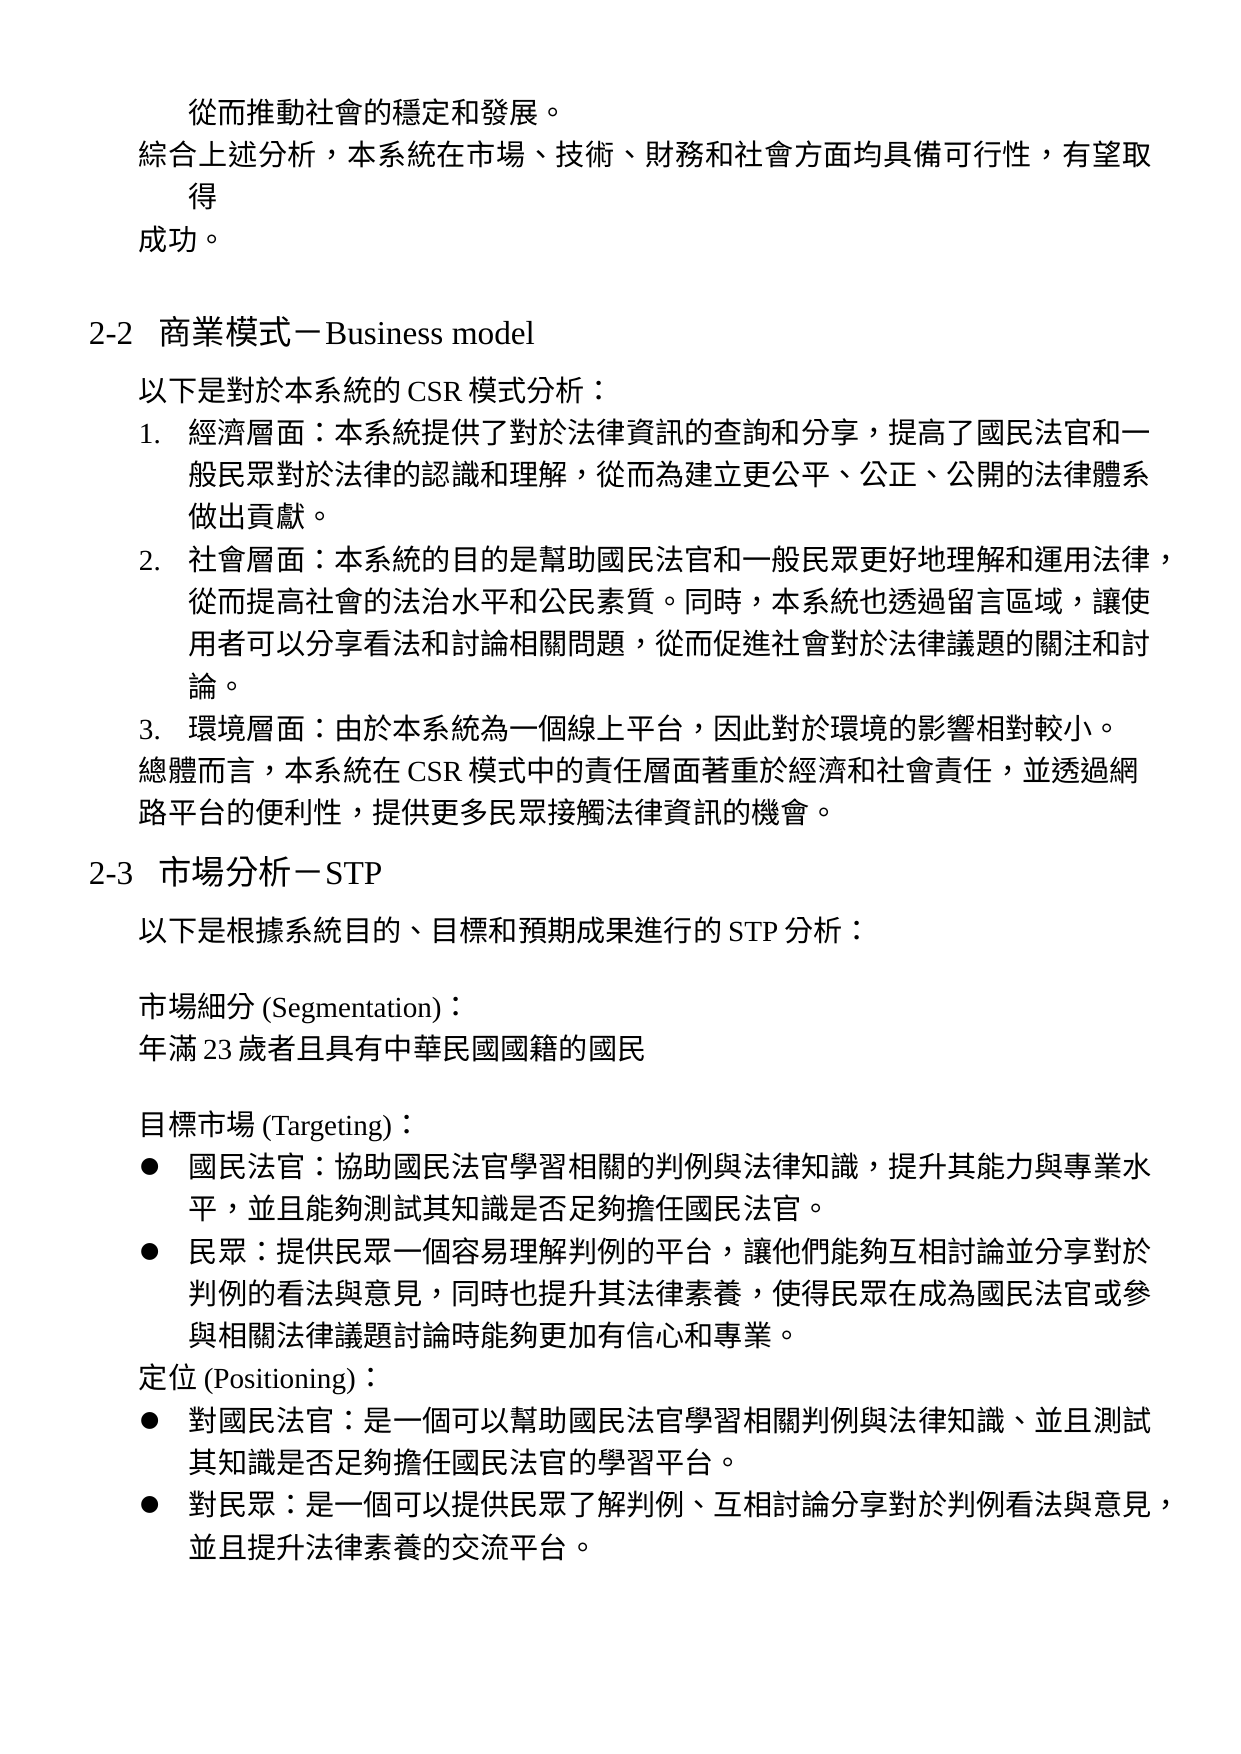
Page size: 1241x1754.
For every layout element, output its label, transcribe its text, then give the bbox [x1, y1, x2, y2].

list 對國民法官：是一個可以幫助國民法官學習相關判例與法律知識、並且測試其知識是否足夠擔任國民法官的學習平台。 [139, 1397, 1152, 1482]
list 民眾：提供民眾一個容易理解判例的平台，讓他們能夠互相討論並分享對於判例的看法與意見，同時也提升其法律素養，使得民眾在成為國民法官或參與相關法律議題討論時能夠更加有信心和專業。 [139, 1228, 1152, 1355]
text 年滿23歲者且具有中華民國國籍的國民 [139, 1026, 1152, 1068]
text 目標市場 (Targeting)： [139, 1101, 1152, 1144]
text 綜合上述分析，本系統在市場、技術、財務和社會方面均具備可行性，有望取得 [139, 132, 1152, 216]
text 3. 環境層面：由於本系統為一個線上平台，因此對於環境的影響相對較小。 [139, 706, 1152, 748]
list 國民法官：協助國民法官學習相關的判例與法律知識，提升其能力與專業水平，並且能夠測試其知識是否足夠擔任國民法官。 [139, 1144, 1152, 1228]
list 對民眾：是一個可以提供民眾了解判例、互相討論分享對於判例看法與意見，並且提升法律素養的交流平台。 [139, 1482, 1152, 1567]
text 2-2 商業模式－Business model [89, 292, 1152, 367]
text 2. 社會層面：本系統的目的是幫助國民法官和一般民眾更好地理解和運用法律，從而提高社會的法治水平和公民素質。同時，本系統也透過留言區域，讓使用者可以分享看法和討論相關問題，從而促進社會對於法律議題的關注和討論。 [139, 536, 1152, 706]
text 以下是根據系統目的、目標和預期成果進行的STP分析： [139, 907, 1152, 950]
text 2. 社會效益：本系統的推出有利於推動司法公正，提高公眾對於司法的信任度，從而推動社會的穩定和發展。 [139, 89, 1152, 132]
text 路平台的便利性，提供更多民眾接觸法律資訊的機會。 [139, 790, 1152, 832]
text 市場細分 (Segmentation)： [139, 983, 1152, 1026]
text 2-3 市場分析－STP [89, 832, 1152, 907]
text 成功。 [139, 216, 1152, 259]
text 定位 (Positioning)： [139, 1355, 1152, 1397]
text 總體而言，本系統在CSR模式中的責任層面著重於經濟和社會責任，並透過網 [139, 748, 1152, 790]
text 以下是對於本系統的CSR模式分析： [139, 367, 1152, 409]
text 1. 經濟層面：本系統提供了對於法律資訊的查詢和分享，提高了國民法官和一般民眾對於法律的認識和理解，從而為建立更公平、公正、公開的法律體系做出貢獻。 [139, 409, 1152, 536]
